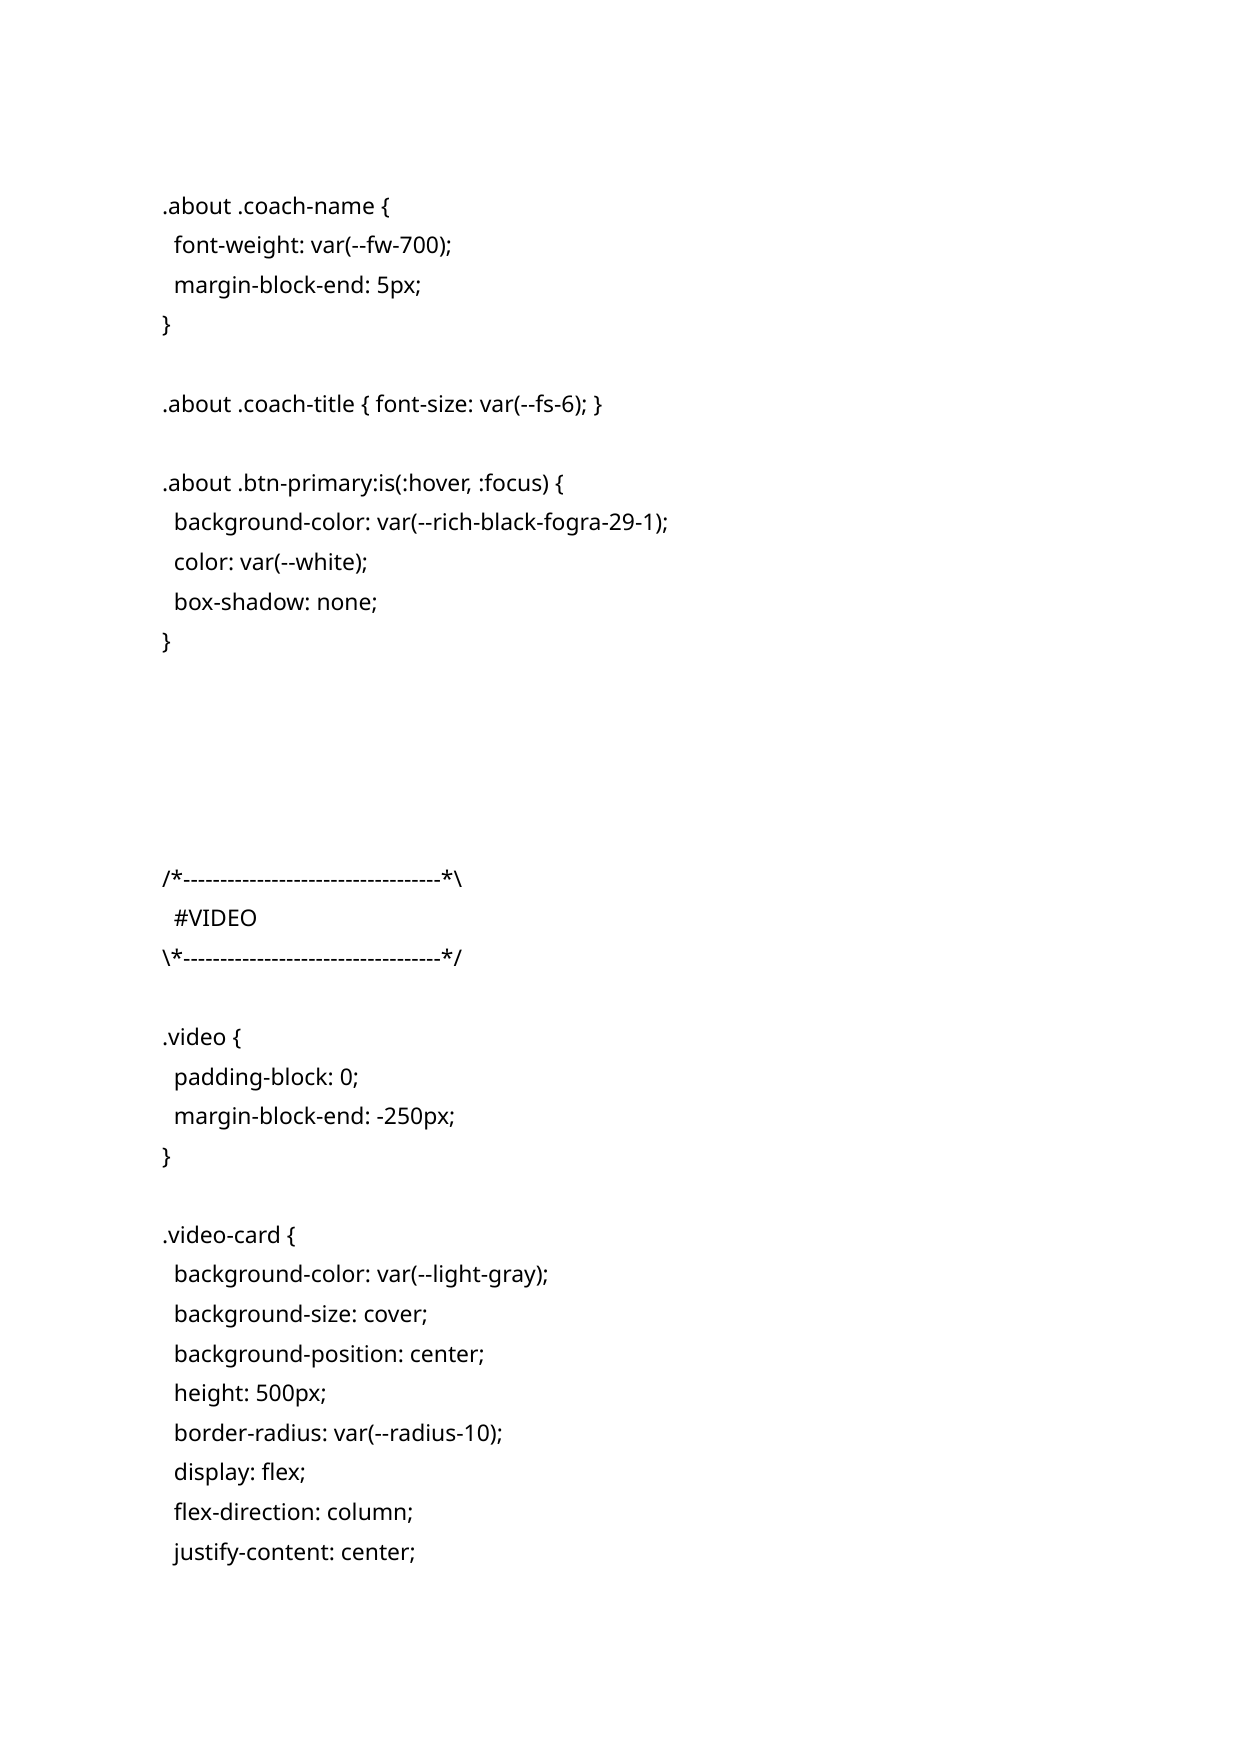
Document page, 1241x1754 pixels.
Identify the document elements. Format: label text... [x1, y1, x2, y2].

text box-shadow: none; [150, 585, 1090, 617]
text padding-block: 0; [150, 1060, 1090, 1092]
text background-position: center; [150, 1337, 1090, 1369]
text } [150, 625, 1090, 656]
text height: 500px; [150, 1377, 1090, 1408]
text margin-block-end: -250px; [150, 1100, 1090, 1131]
text #VIDEO [150, 902, 1090, 933]
text background-color: var(--rich-black-fogra-29-1); [150, 506, 1090, 537]
text flex-direction: column; [150, 1496, 1090, 1527]
text margin-block-end: 5px; [150, 269, 1090, 300]
text .about .btn-primary:is(:hover, :focus) { [150, 467, 1090, 498]
text .video { [150, 1021, 1090, 1052]
text justify-content: center; [150, 1535, 1090, 1567]
text border-radius: var(--radius-10); [150, 1417, 1090, 1448]
text } [150, 308, 1090, 339]
text } [150, 1139, 1090, 1171]
text background-size: cover; [150, 1298, 1090, 1329]
text .about .coach-name { [150, 189, 1090, 221]
text .about .coach-title { font-size: var(--fs-6); } [150, 387, 1090, 419]
text background-color: var(--light-gray); [150, 1258, 1090, 1289]
text \*-----------------------------------*/ [150, 942, 1090, 973]
text color: var(--white); [150, 546, 1090, 577]
text font-weight: var(--fw-700); [150, 229, 1090, 260]
text .video-card { [150, 1219, 1090, 1250]
text display: flex; [150, 1456, 1090, 1487]
text /*-----------------------------------*\ [150, 862, 1090, 894]
